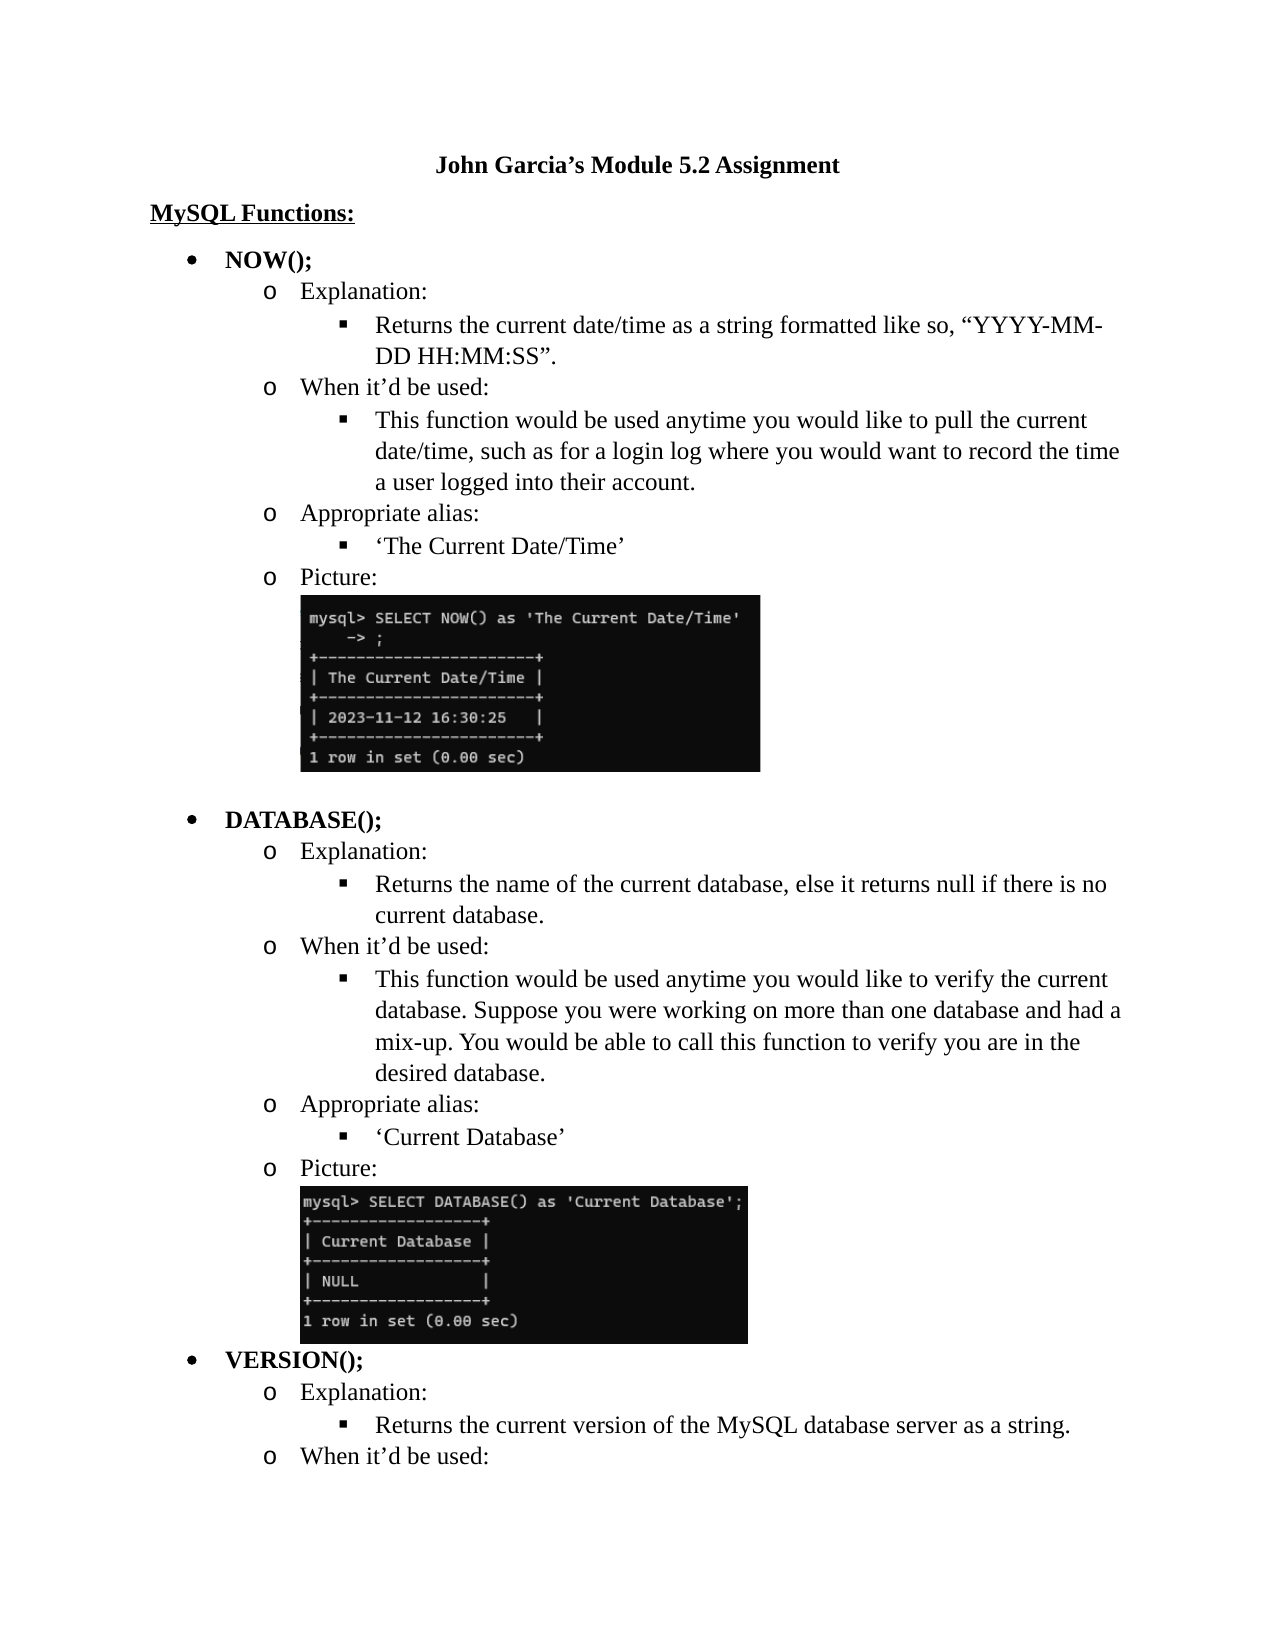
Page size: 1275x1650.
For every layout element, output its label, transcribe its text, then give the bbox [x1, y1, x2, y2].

list Explanation: [262, 836, 1125, 867]
list Returns the name of the current database, else it returns null if there is no current database. [337, 869, 1125, 929]
list Explanation: [262, 1377, 1125, 1407]
text John Garcia’s Module 5.2 Assignment [150, 150, 1125, 179]
list ‘The Current Date/Time’ [337, 531, 1125, 560]
list This function would be used anytime you would like to pull the current date/time, such as for a login log where you would want to record the time a user logged into their account. [337, 405, 1125, 496]
list When it’d be used: [262, 1441, 1125, 1472]
list NOW(); [187, 245, 1125, 274]
list VERSION(); [187, 1346, 1125, 1374]
list Returns the current date/time as a string formatted like so, “YYYY-MM-DD HH:MM:SS”. [337, 310, 1125, 369]
list DATABASE(); [187, 805, 1125, 834]
list ‘Current Database’ [337, 1122, 1125, 1151]
list Picture: [262, 1153, 1125, 1184]
list Returns the current version of the MySQL database server as a string. [337, 1410, 1125, 1439]
list Appropriate alias: [262, 1089, 1125, 1119]
list When it’d be used: [262, 931, 1125, 962]
list When it’d be used: [262, 372, 1125, 403]
list This function would be used anytime you would like to verify the current database. Suppose you were working on more than one database and had a mix-up. You would be able to call this function to verify you are in the desired database. [337, 964, 1125, 1086]
list Explanation: [262, 276, 1125, 307]
list Picture: [262, 562, 1125, 593]
picture [300, 595, 761, 772]
text MySQL Functions: [150, 198, 1125, 226]
picture [300, 1186, 748, 1344]
list Appropriate alias: [262, 498, 1125, 529]
